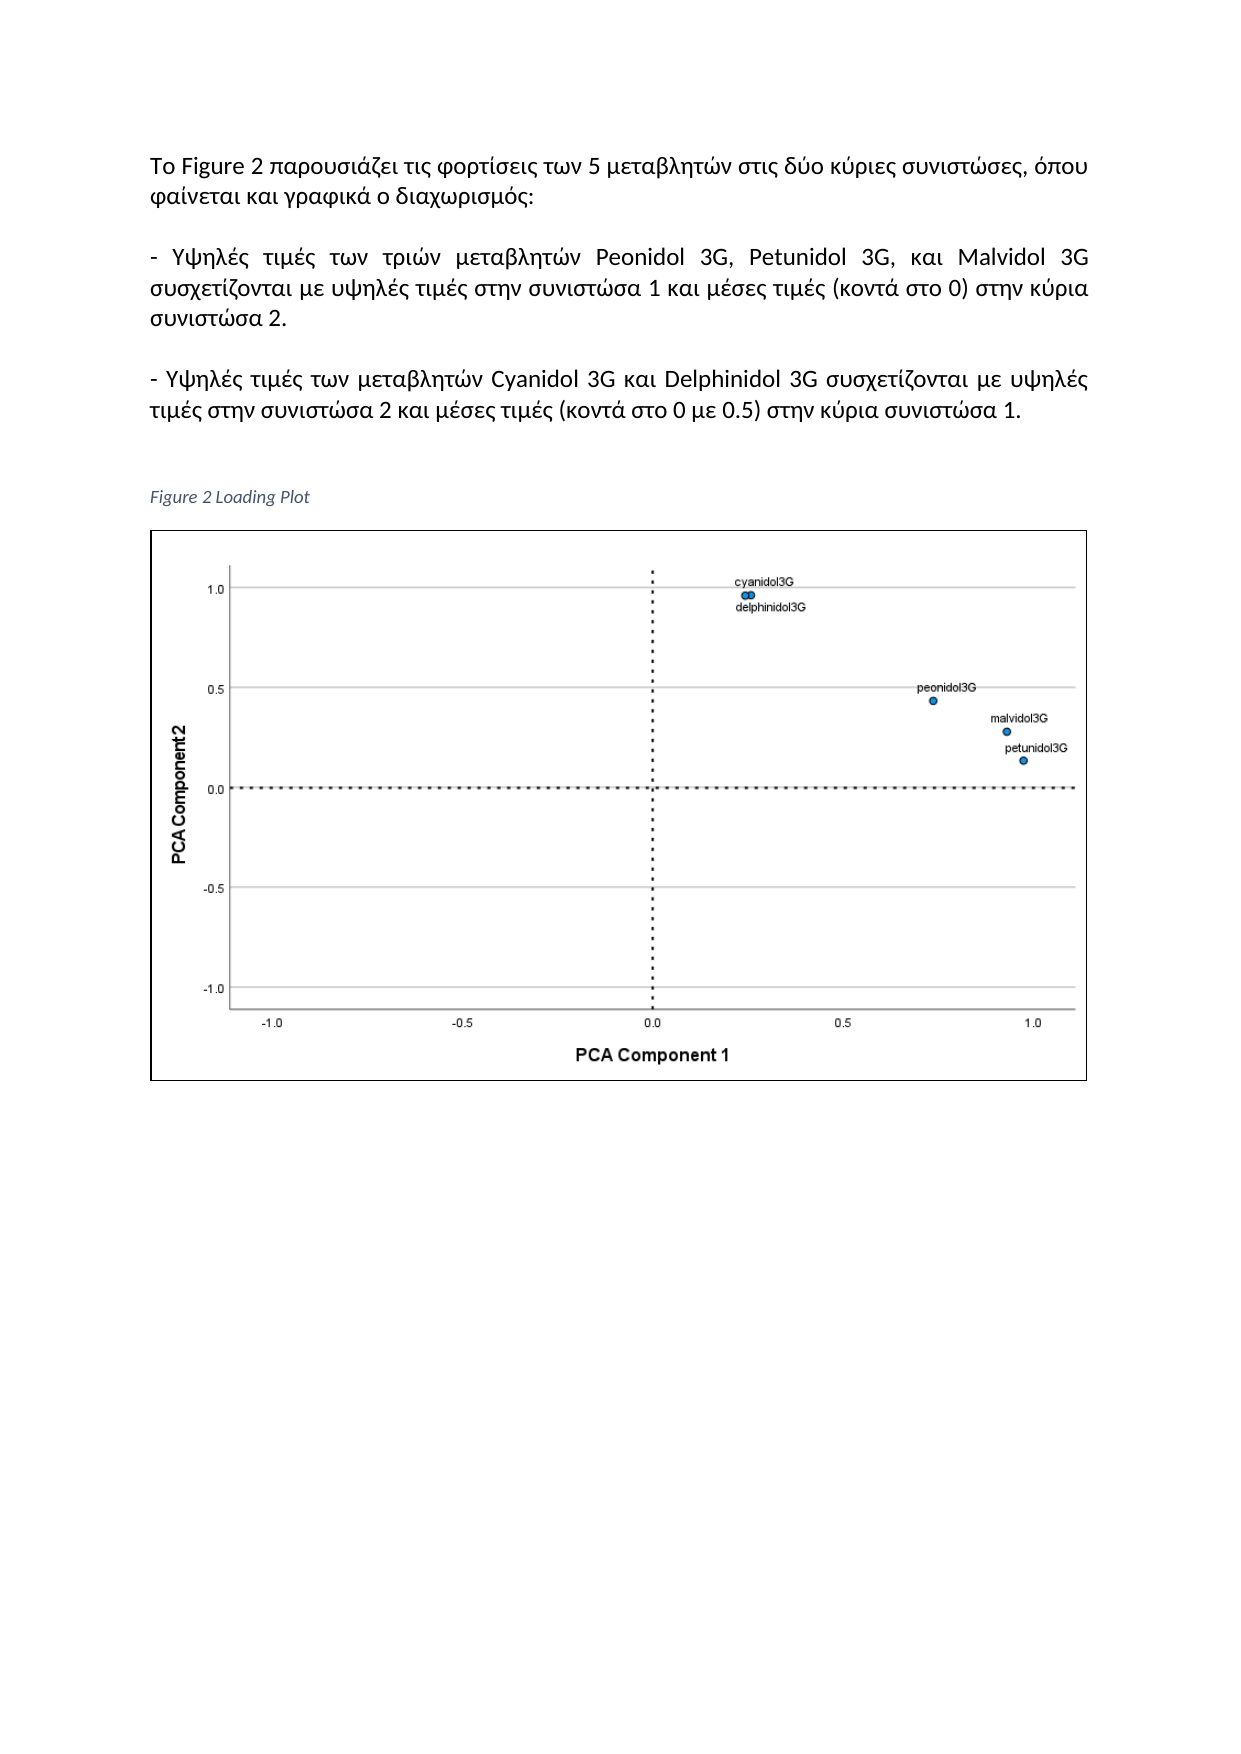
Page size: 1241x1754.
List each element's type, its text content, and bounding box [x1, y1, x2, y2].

text Το Figure 2 παρουσιάζει τις φορτίσεις των 5 μεταβλητών στις δύο κύριες συνιστώσες, όπου φαίνεται και γραφικά ο διαχωρισμός: [150, 150, 1090, 211]
text - Υψηλές τιμές των μεταβλητών Cyanidol 3G και Delphinidol 3G συσχετίζονται με υψηλές τιμές στην συνιστώσα 2 και μέσες τιμές (κοντά στο 0 με 0.5) στην κύρια συνιστώσα 1. [150, 364, 1090, 425]
text - Υψηλές τιμές των τριών μεταβλητών Peonidol 3G, Petunidol 3G, και Malvidol 3G συσχετίζονται με υψηλές τιμές στην συνιστώσα 1 και μέσες τιμές (κοντά στο 0) στην κύρια συνιστώσα 2. [150, 242, 1090, 333]
picture [152, 531, 1086, 1080]
text Figure 2 Loading Plot [150, 486, 1090, 509]
